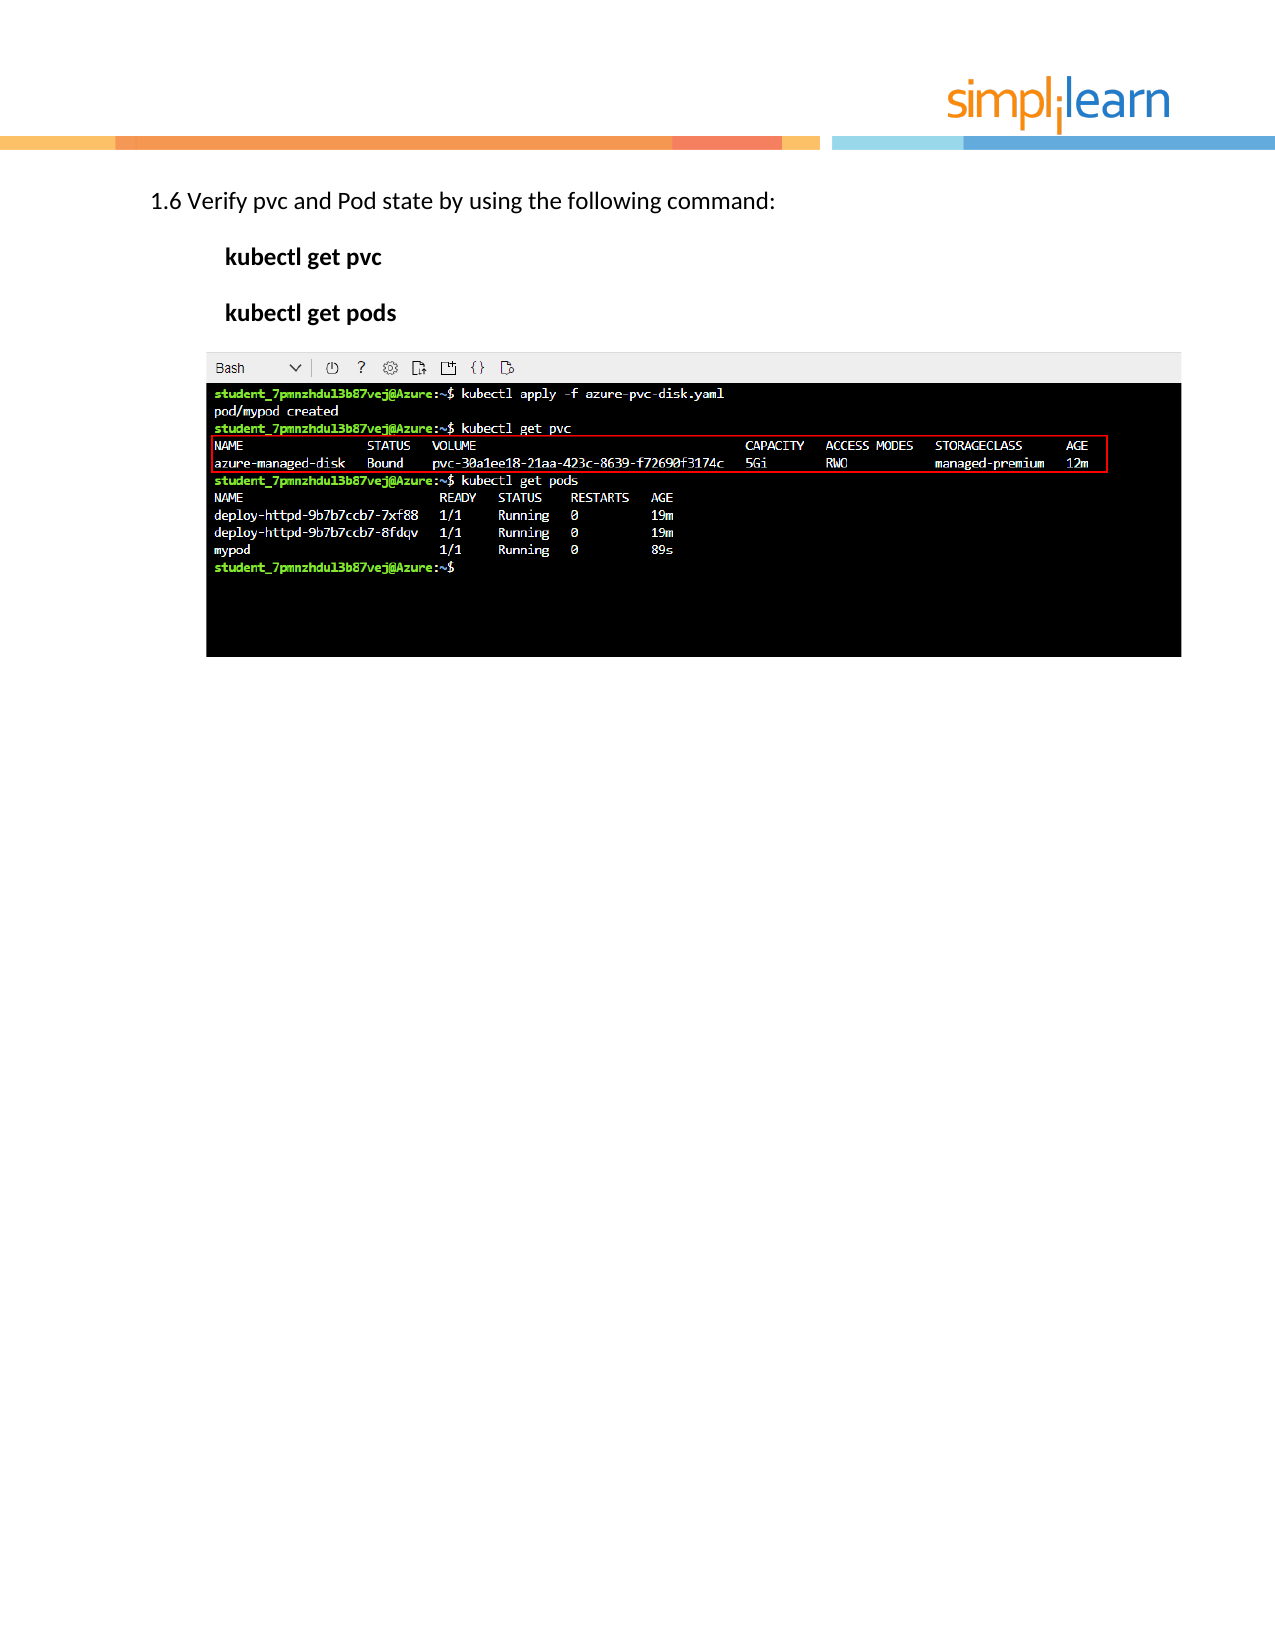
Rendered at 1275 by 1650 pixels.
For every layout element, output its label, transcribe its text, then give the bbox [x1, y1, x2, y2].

picture [206, 352, 1182, 657]
text kubectl get pvc [150, 241, 1125, 271]
picture [0, 76, 1275, 150]
